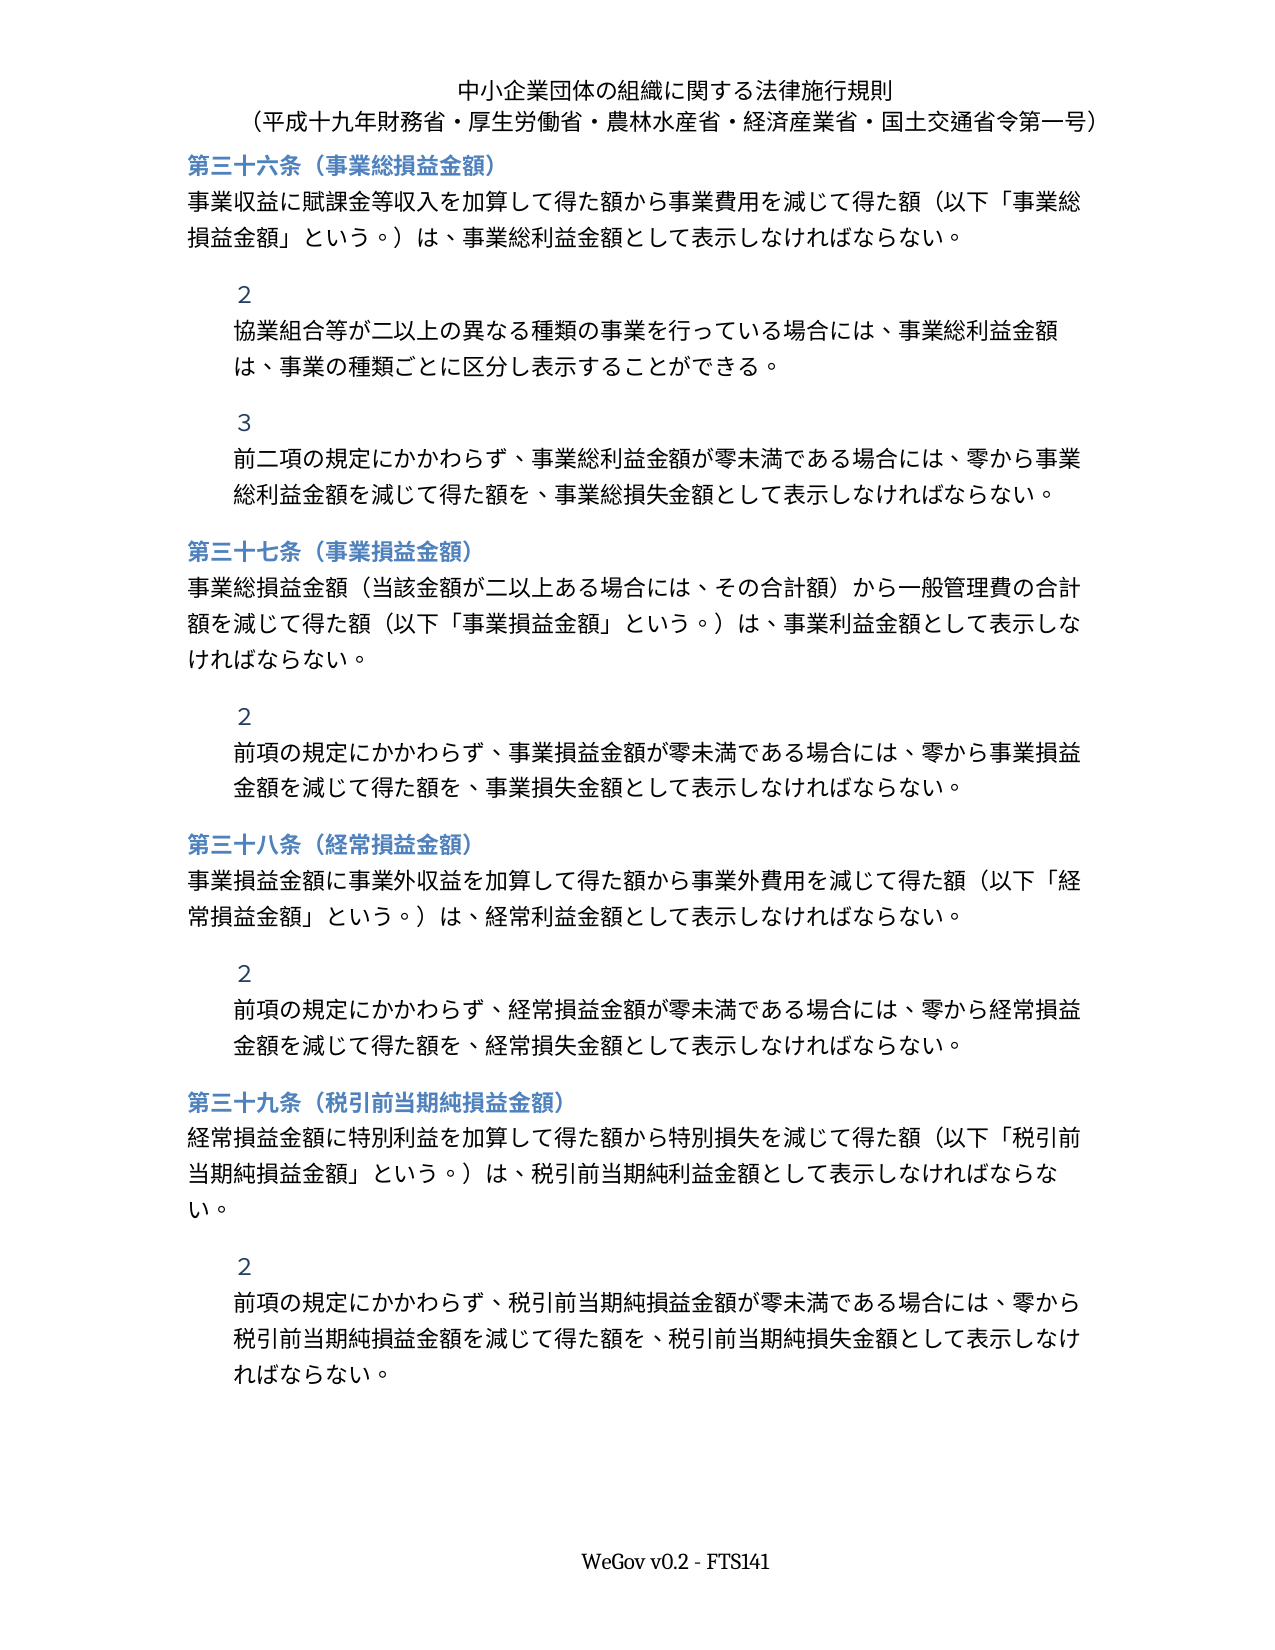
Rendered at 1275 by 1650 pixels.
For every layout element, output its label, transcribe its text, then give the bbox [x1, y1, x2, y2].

text 前項の規定にかかわらず、税引前当期純損益金額が零未満である場合には、零から税引前当期純損益金額を減じて得た額を、税引前当期純損失金額として表示しなければならない。 [233, 1287, 1087, 1390]
subtitle 第三十九条（税引前当期純損益金額） [187, 1086, 1087, 1118]
subtitle ２ [233, 958, 1087, 989]
text 前項の規定にかかわらず、事業損益金額が零未満である場合には、零から事業損益金額を減じて得た額を、事業損失金額として表示しなければならない。 [233, 736, 1087, 804]
subtitle ２ [233, 701, 1087, 732]
subtitle 第三十六条（事業総損益金額） [187, 150, 1087, 181]
text 事業総損益金額（当該金額が二以上ある場合には、その合計額）から一般管理費の合計額を減じて得た額（以下「事業損益金額」という。）は、事業利益金額として表示しなければならない。 [187, 572, 1087, 675]
text 前二項の規定にかかわらず、事業総利益金額が零未満である場合には、零から事業総利益金額を減じて得た額を、事業総損失金額として表示しなければならない。 [233, 443, 1087, 510]
text 協業組合等が二以上の異なる種類の事業を行っている場合には、事業総利益金額は、事業の種類ごとに区分し表示することができる。 [233, 314, 1087, 382]
subtitle ２ [233, 279, 1087, 310]
text 事業収益に賦課金等収入を加算して得た額から事業費用を減じて得た額（以下「事業総損益金額」という。）は、事業総利益金額として表示しなければならない。 [187, 186, 1087, 253]
subtitle 第三十八条（経常損益金額） [187, 829, 1087, 860]
subtitle ３ [233, 407, 1087, 438]
subtitle 第三十七条（事業損益金額） [187, 536, 1087, 567]
text 事業損益金額に事業外収益を加算して得た額から事業外費用を減じて得た額（以下「経常損益金額」という。）は、経常利益金額として表示しなければならない。 [187, 865, 1087, 932]
subtitle ２ [233, 1251, 1087, 1282]
text 前項の規定にかかわらず、経常損益金額が零未満である場合には、零から経常損益金額を減じて得た額を、経常損失金額として表示しなければならない。 [233, 994, 1087, 1061]
text 経常損益金額に特別利益を加算して得た額から特別損失を減じて得た額（以下「税引前当期純損益金額」という。）は、税引前当期純利益金額として表示しなければならない。 [187, 1122, 1087, 1226]
